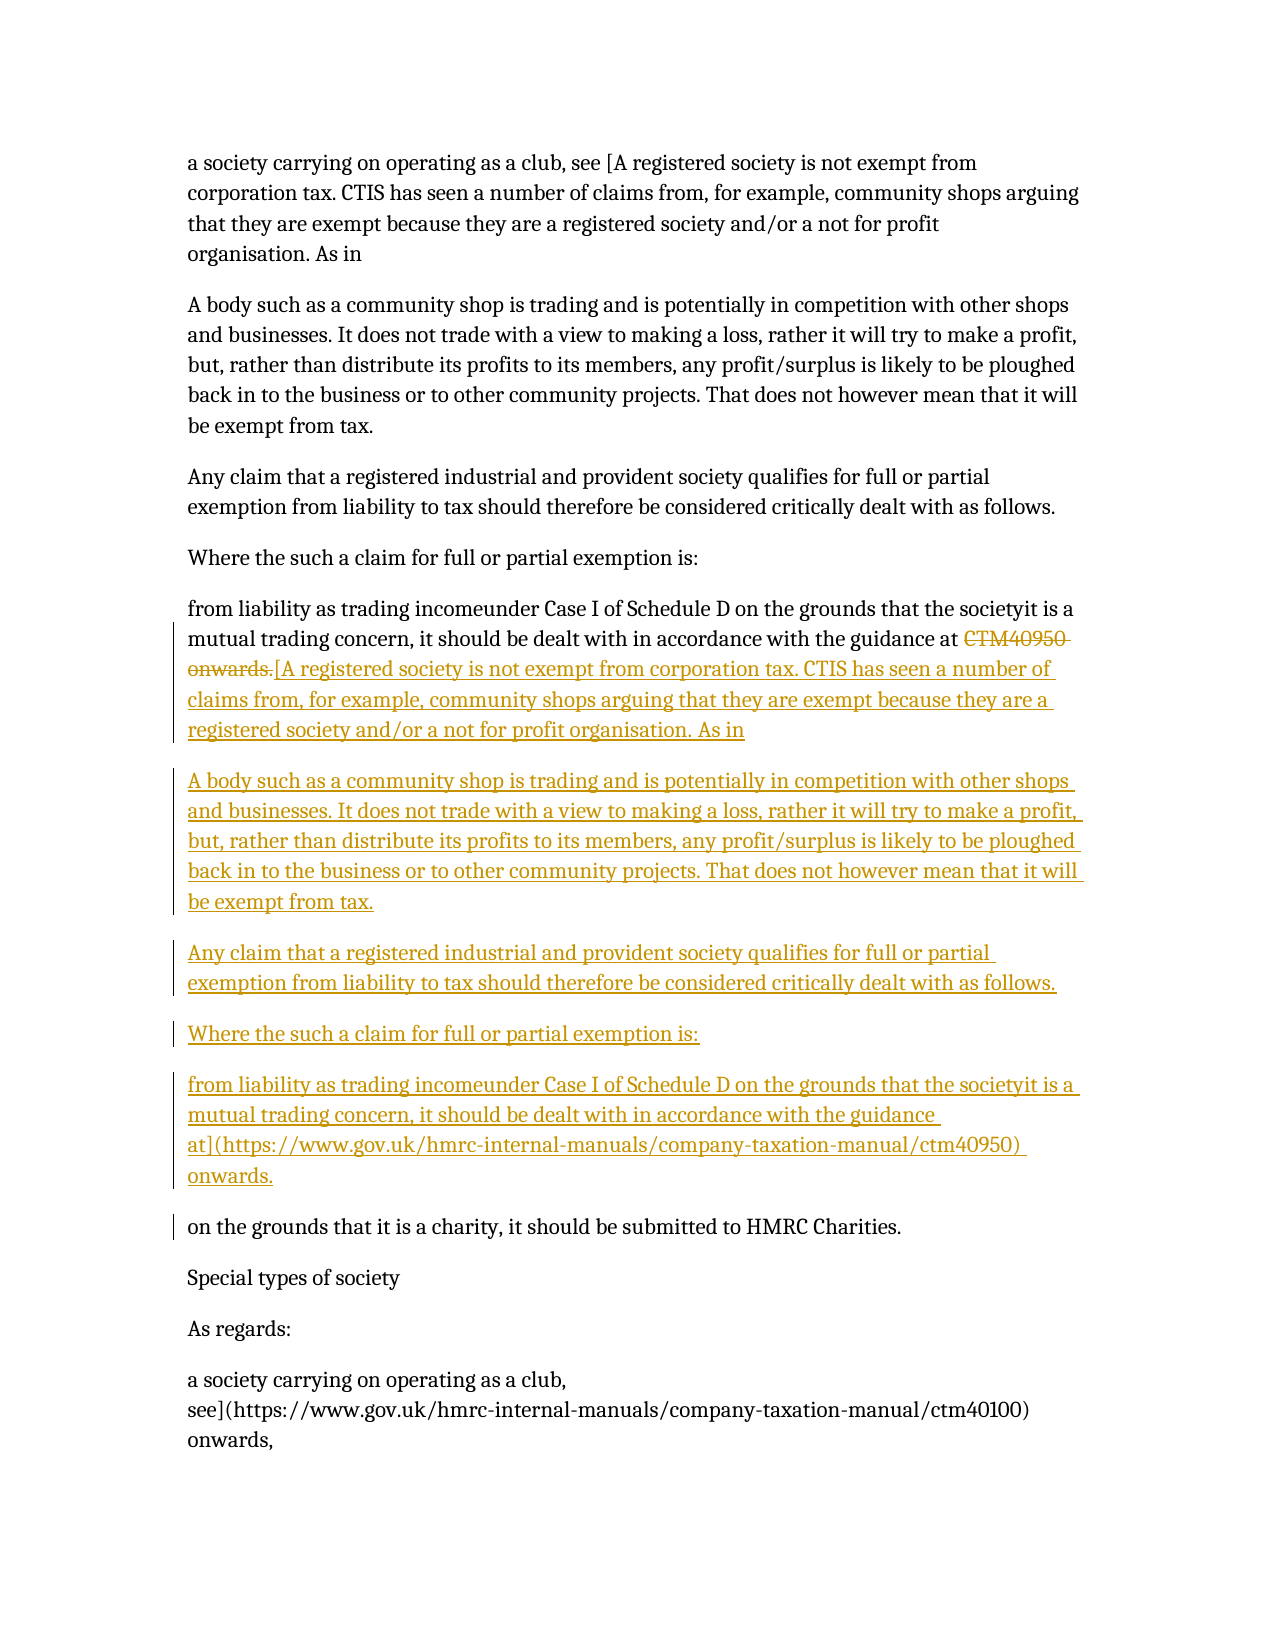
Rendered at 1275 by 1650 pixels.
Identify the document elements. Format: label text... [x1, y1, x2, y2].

text a society carrying on operating as a club, see](https://www.gov.uk/hmrc-internal-manuals/company-taxation-manual/ctm40100) onwards, [187, 1367, 1087, 1453]
text Any claim that a registered industrial and provident society qualifies for full or partial exemption from liability to tax should therefore be considered critically dealt with as follows. [187, 463, 1087, 520]
text Special types of society [187, 1264, 1087, 1291]
text from liability as trading incomeunder Case I of Schedule D on the grounds that the societyit is a mutual trading concern, it should be dealt with in accordance with the guidance at [187, 596, 1087, 743]
text A body such as a community shop is trading and is potentially in competition with other shops and businesses. It does not trade with a view to making a loss, rather it will try to make a profit, but, rather than distribute its profits to its members, any profit/surplus is likely to be ploughed back in to the business or to other community projects. That does not however mean that it will be exempt from tax. [187, 292, 1087, 439]
text Where the such a claim for full or partial exemption is: [187, 545, 1087, 571]
text on the grounds that it is a charity, it should be submitted to HMRC Charities. [187, 1213, 1087, 1240]
text As regards: [187, 1316, 1087, 1342]
text a society carrying on operating as a club, see [A registered society is not exempt from corporation tax. CTIS has seen a number of claims from, for example, community shops arguing that they are exempt because they are a registered society and/or a not for profit organisation. As in [187, 150, 1087, 267]
